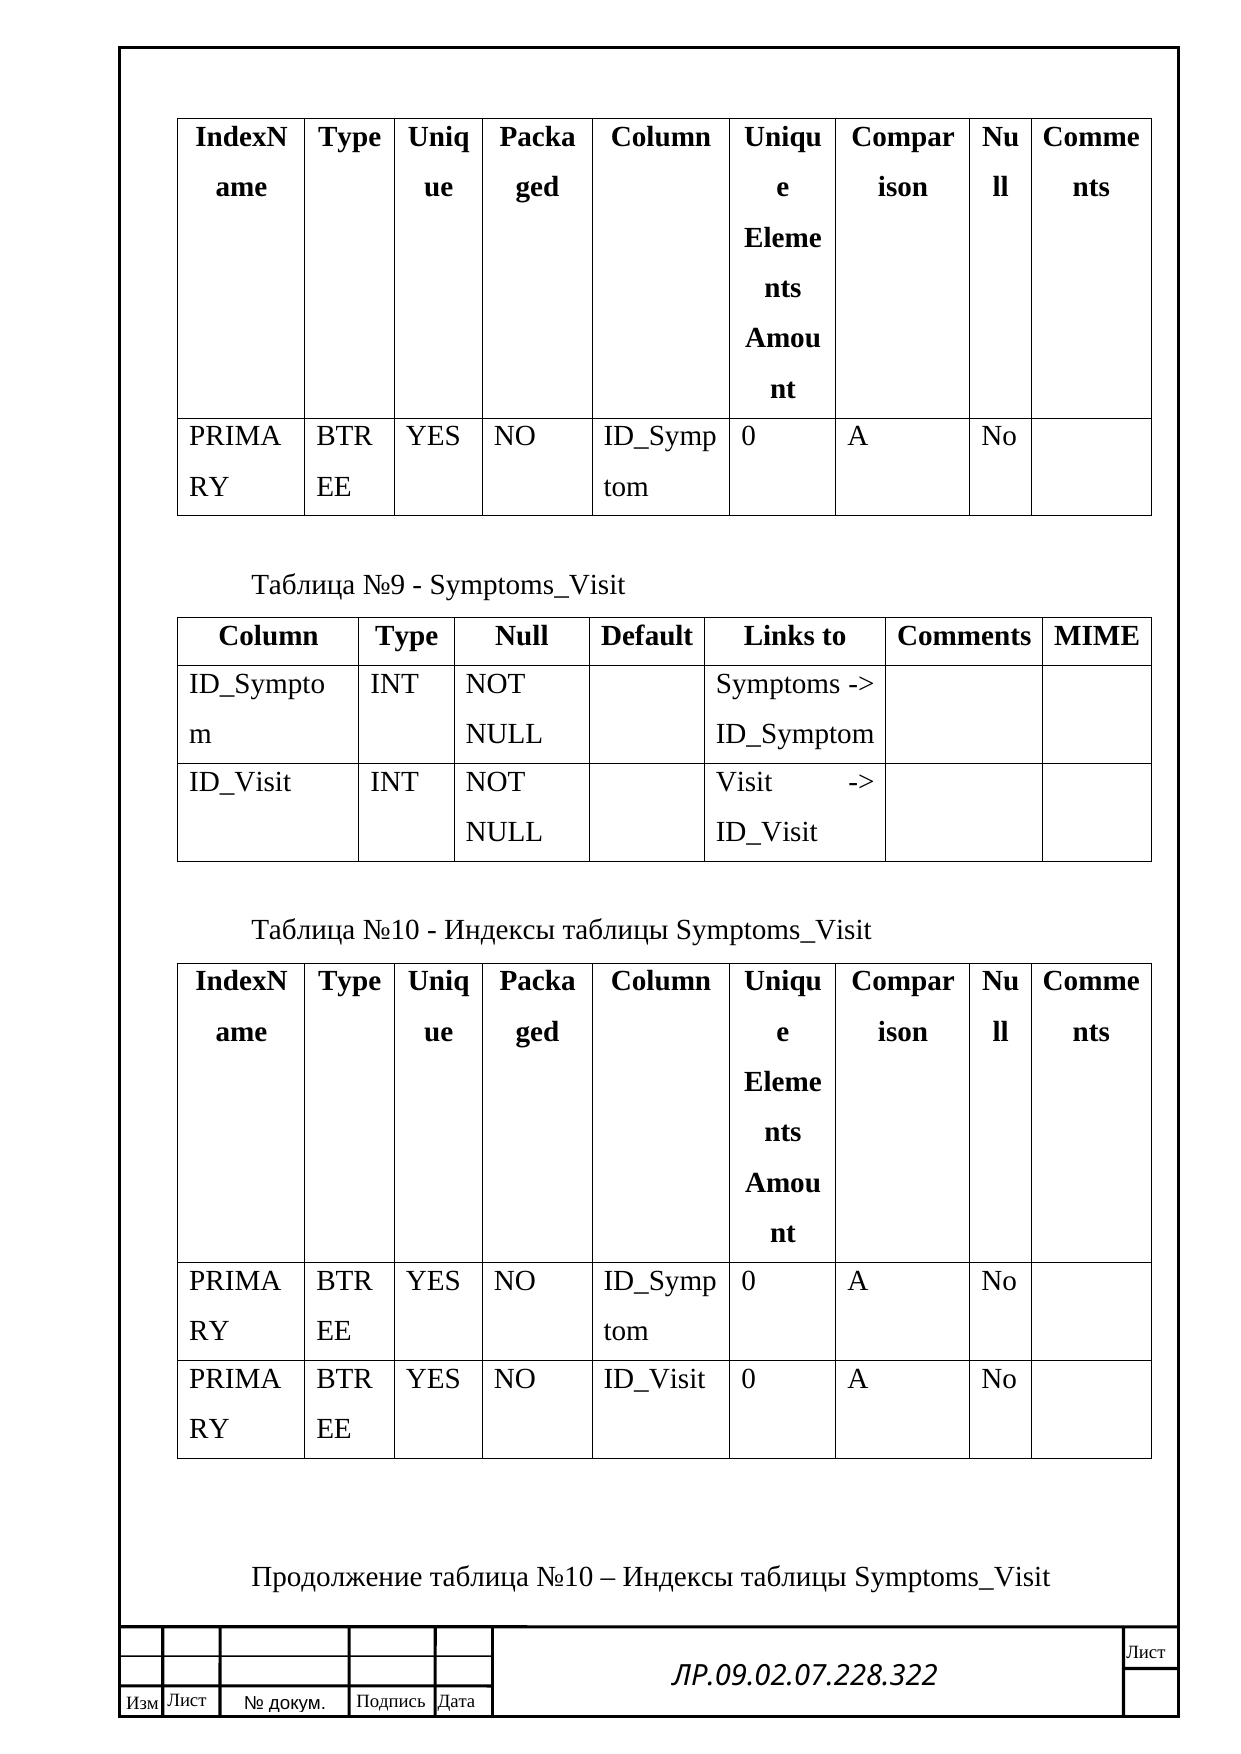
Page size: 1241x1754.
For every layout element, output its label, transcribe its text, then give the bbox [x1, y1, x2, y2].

table_header Comments [886, 618, 1042, 665]
table_header Null [970, 119, 1031, 417]
table_cell [1043, 764, 1151, 861]
table_header Type [305, 964, 394, 1262]
table_cell No [970, 1361, 1031, 1458]
table_header Unique Elements Amount [730, 119, 835, 417]
table_cell PRIMARY [178, 419, 304, 515]
table_cell ID_Symptom [593, 1263, 729, 1360]
table_cell INT [359, 666, 454, 763]
table_cell No [970, 1263, 1031, 1360]
table_cell YES [395, 1361, 482, 1458]
table_cell NO [483, 1361, 592, 1458]
table_header Comparison [836, 964, 969, 1262]
table_header MIME [1043, 618, 1151, 665]
table_cell Symptoms -> ID_Symptom [705, 666, 885, 763]
table_cell ID_Symptom [178, 666, 358, 763]
table_cell [1043, 666, 1151, 763]
table_cell [886, 666, 1042, 763]
table_header Comments [1032, 119, 1151, 417]
table_header Packaged [483, 964, 592, 1262]
table_cell [886, 764, 1042, 861]
table_cell ID_Visit [593, 1361, 729, 1458]
table_cell [1032, 1263, 1151, 1360]
table_header Type [305, 119, 394, 417]
table_header Column [178, 618, 358, 665]
table_header IndexName [178, 119, 304, 417]
table_cell NOT NULL [455, 764, 589, 861]
table_cell PRIMARY [178, 1263, 304, 1360]
table_header Links to [705, 618, 885, 665]
table_header Column [593, 119, 729, 417]
table_cell YES [395, 419, 482, 515]
table_header Unique [395, 119, 482, 417]
table_header Column [593, 964, 729, 1262]
table_cell No [970, 419, 1031, 515]
table_cell 0 [730, 1361, 835, 1458]
table_header Type [359, 618, 454, 665]
table_cell [590, 666, 704, 763]
table_header Comparison [836, 119, 969, 417]
text Таблица №9 - Symptoms_Visit [177, 567, 1152, 600]
table_header Null [970, 964, 1031, 1262]
table_cell A [836, 419, 969, 515]
text Таблица №10 - Индексы таблицы Symptoms_Visit [177, 912, 1152, 946]
table_cell 0 [730, 1263, 835, 1360]
table_cell NO [483, 419, 592, 515]
table_cell BTREE [305, 1361, 394, 1458]
table_header Packaged [483, 119, 592, 417]
table_cell NOT NULL [455, 666, 589, 763]
table_header Comments [1032, 964, 1151, 1262]
table_cell BTREE [305, 1263, 394, 1360]
table_cell 0 [730, 419, 835, 515]
table_cell A [836, 1263, 969, 1360]
table_cell [1032, 1361, 1151, 1458]
table_cell ID_Symptom [593, 419, 729, 515]
table_cell INT [359, 764, 454, 861]
table_cell A [836, 1361, 969, 1458]
table_header Null [455, 618, 589, 665]
table_header Default [590, 618, 704, 665]
table_cell [590, 764, 704, 861]
table_header Unique [395, 964, 482, 1262]
table_cell BTREE [305, 419, 394, 515]
table_cell PRIMARY [178, 1361, 304, 1458]
table_header IndexName [178, 964, 304, 1262]
table_cell YES [395, 1263, 482, 1360]
table_cell NO [483, 1263, 592, 1360]
table_cell Visit -> ID_Visit [705, 764, 885, 861]
table_header Unique Elements Amount [730, 964, 835, 1262]
text Продолжение таблица №10 – Индексы таблицы Symptoms_Visit [177, 1559, 1152, 1593]
table_cell ID_Visit [178, 764, 358, 861]
table_cell [1032, 419, 1151, 515]
